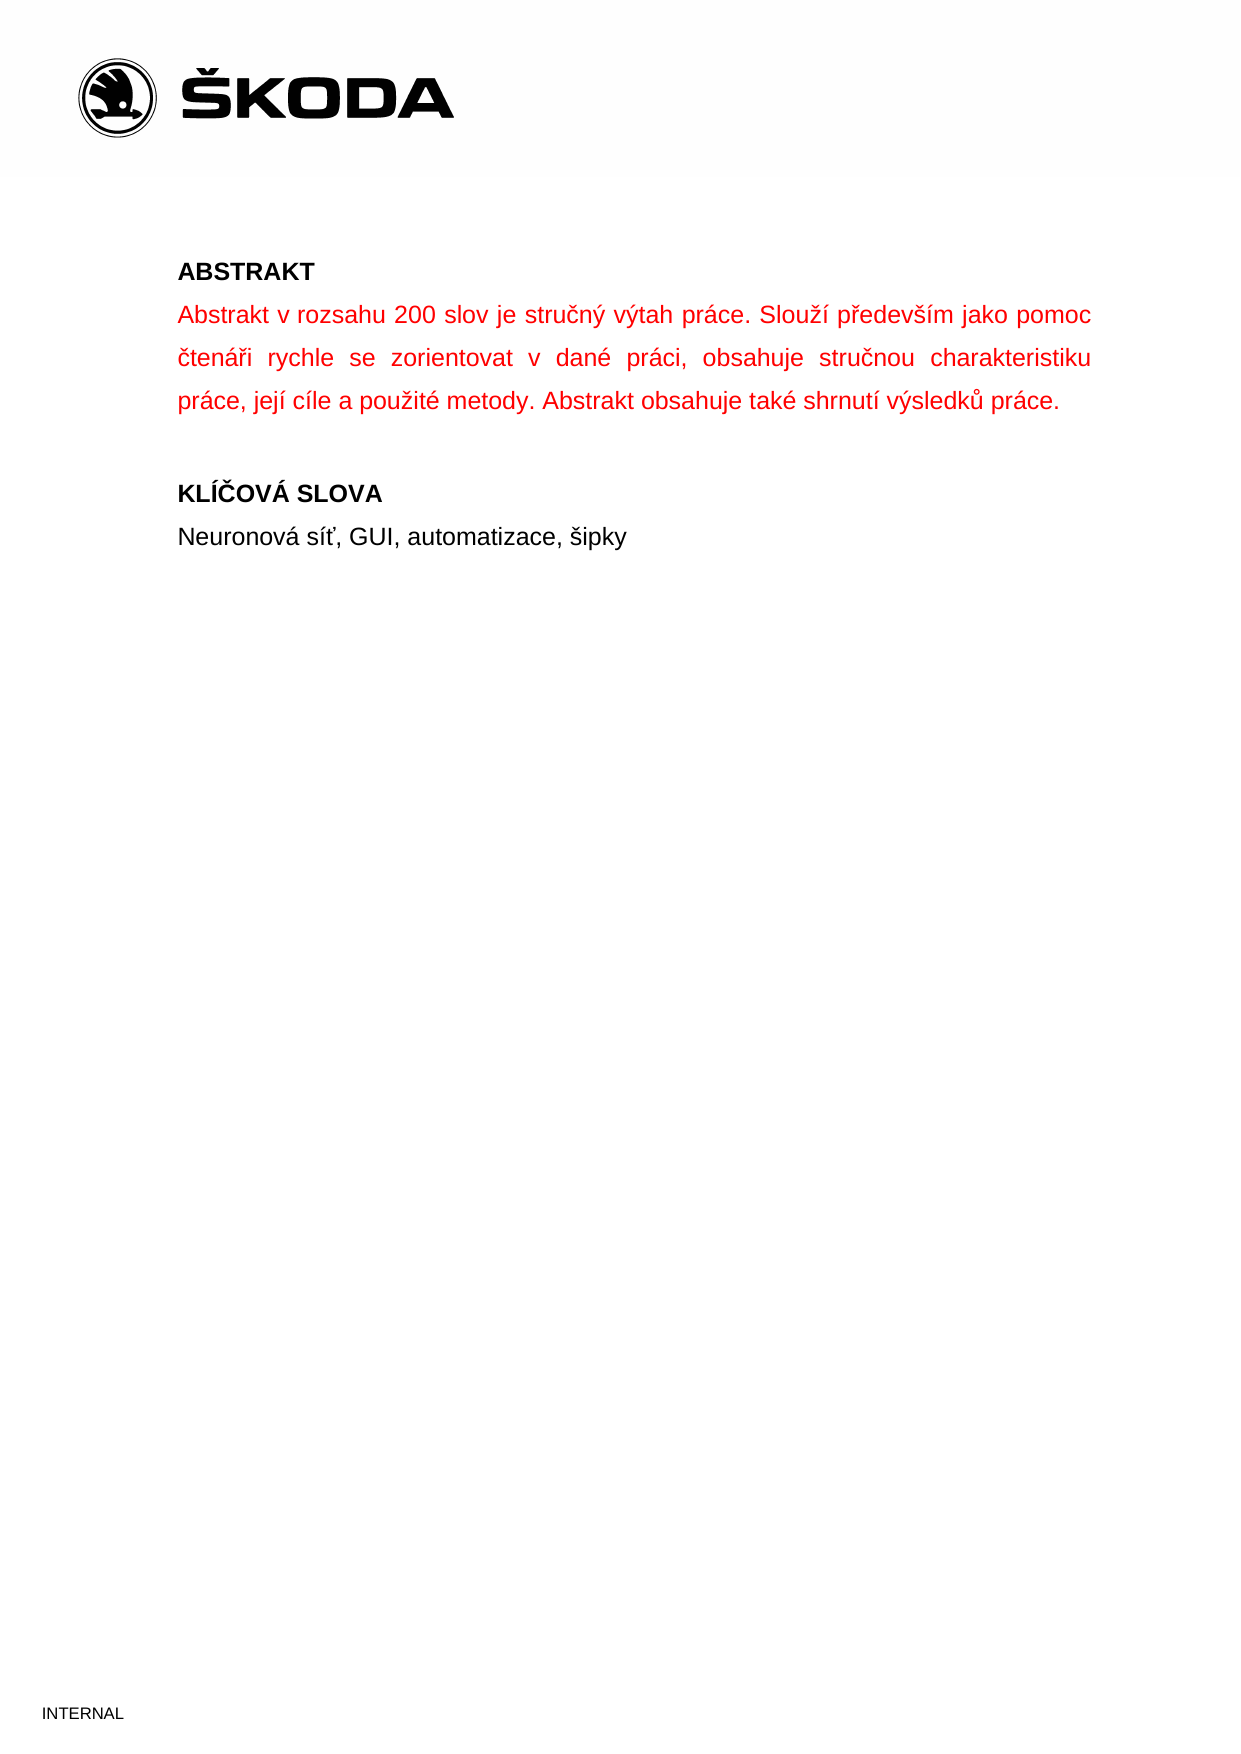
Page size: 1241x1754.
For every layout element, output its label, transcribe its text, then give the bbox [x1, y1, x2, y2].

text KLÍČOVÁ SLOVA Neuronová síť, GUI, automatizace, šipky [177, 479, 1092, 551]
text ABSTRAKT Abstrakt v rozsahu 200 slov je stručný výtah práce. Slouží především jako pomoc čtenáři rychle se zorientovat v dané práci, obsahuje stručnou charakteristiku práce, její cíle a použité metody. Abstrakt obsahuje také shrnutí výsledků práce. [177, 257, 1092, 415]
picture [0, 0, 1241, 177]
